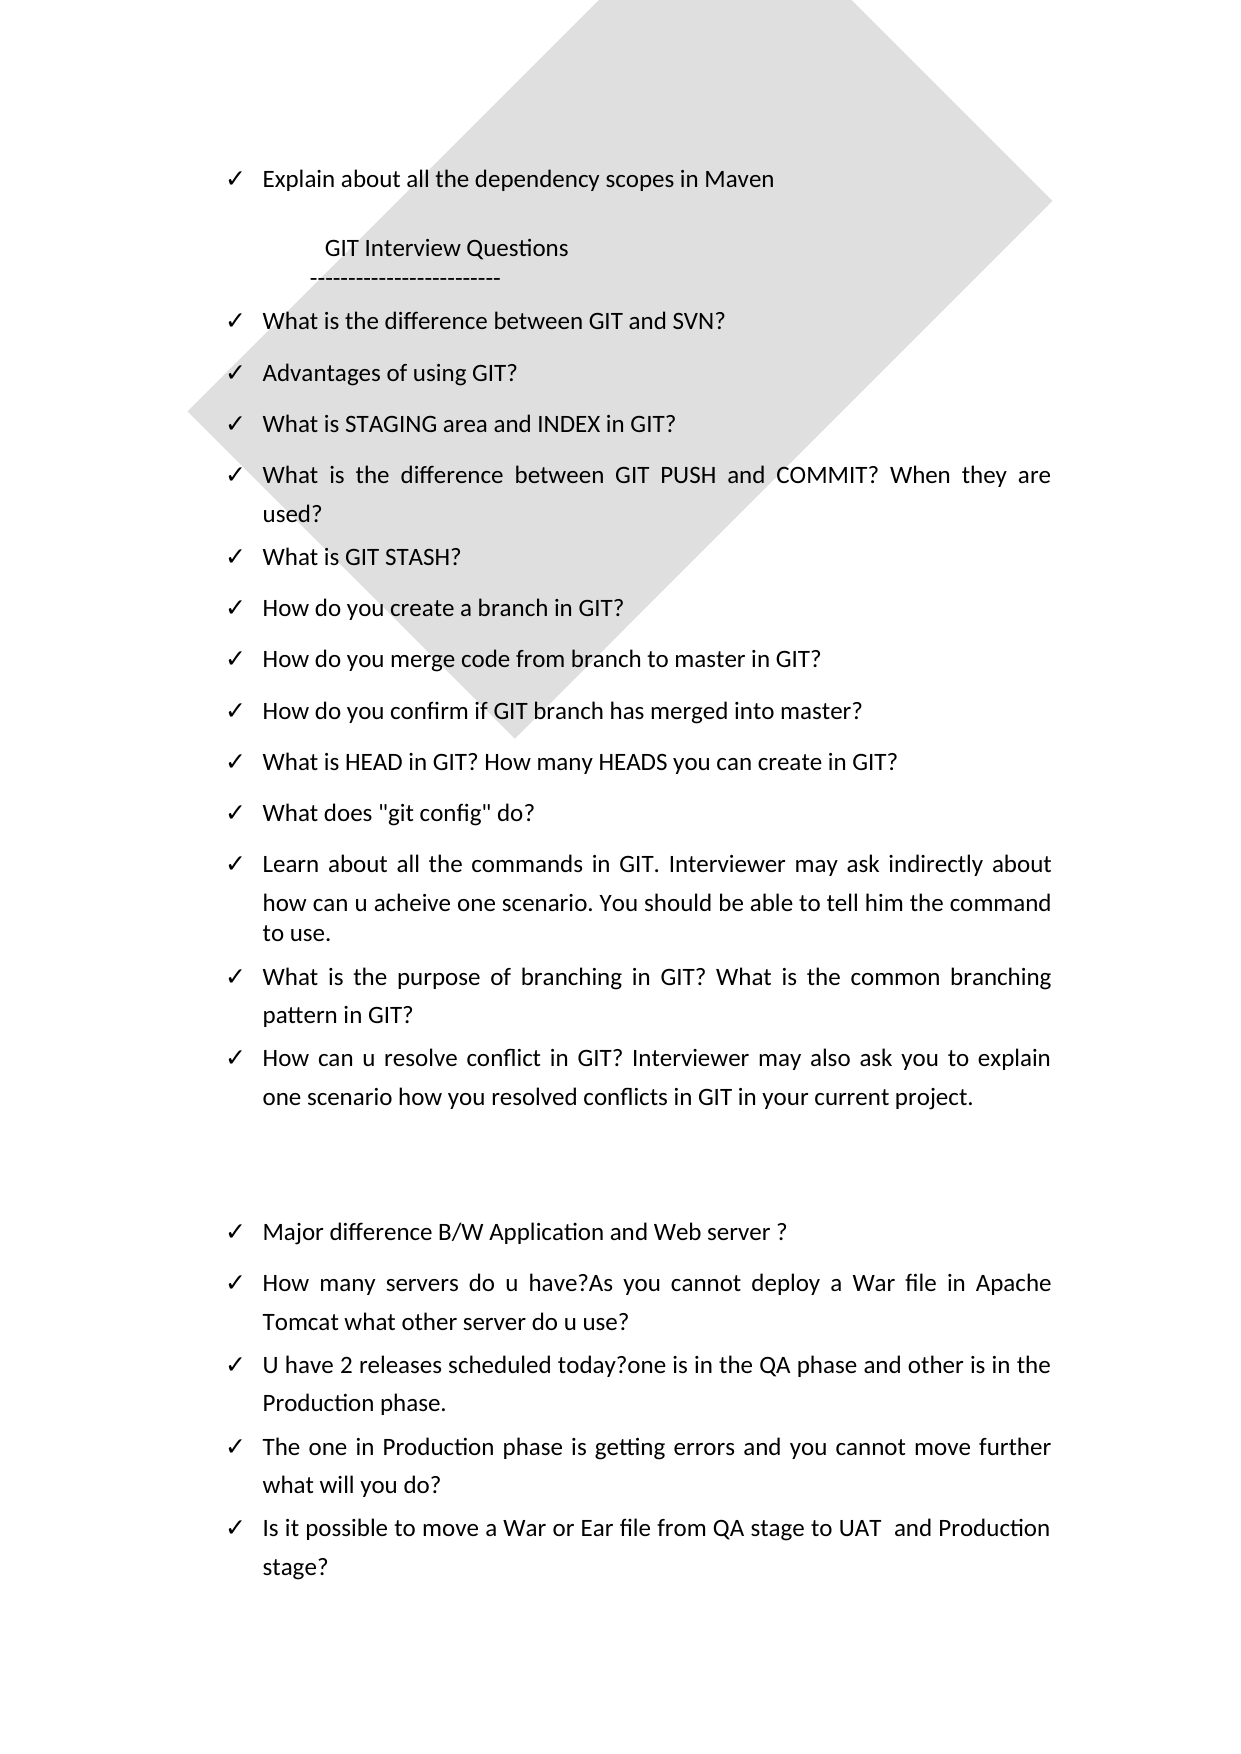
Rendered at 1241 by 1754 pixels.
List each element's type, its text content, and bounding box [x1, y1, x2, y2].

list How do you confirm if GIT branch has merged into master? [225, 682, 1053, 733]
list Advantages of using GIT? [225, 344, 1053, 395]
list What is the difference between GIT and SVN? [225, 293, 1053, 344]
list Explain about all the dependency scopes in Maven [225, 150, 1053, 201]
list Is it possible to move a War or Ear file from QA stage to UAT and Production stage? [225, 1500, 1053, 1582]
text ------------------------- [225, 262, 1053, 293]
list How many servers do u have?As you cannot deploy a War file in Apache Tomcat what other server do u use? [225, 1254, 1053, 1336]
list What is the difference between GIT PUSH and COMMIT? When they are used? [225, 447, 1053, 528]
list How do you merge code from branch to master in GIT? [225, 631, 1053, 682]
list The one in Production phase is getting errors and you cannot move further what will you do? [225, 1418, 1053, 1500]
list What is GIT STASH? [225, 528, 1053, 579]
list What is HEAD in GIT? How many HEADS you can create in GIT? [225, 733, 1053, 784]
list What does "git config" do? [225, 784, 1053, 836]
list What is the purpose of branching in GIT? What is the common branching pattern in GIT? [225, 948, 1053, 1030]
text GIT Interview Questions [262, 232, 1053, 262]
list U have 2 releases scheduled today?one is in the QA phase and other is in the Production phase. [225, 1336, 1053, 1418]
list Learn about all the commands in GIT. Interviewer may ask indirectly about how can u acheive one scenario. You should be able to tell him the command to use. [225, 836, 1053, 948]
list What is STAGING area and INDEX in GIT? [225, 395, 1053, 447]
list Major difference B/W Application and Web server ? [225, 1203, 1053, 1254]
list How can u resolve conflict in GIT? Interviewer may also ask you to explain one scenario how you resolved conflicts in GIT in your current project. [225, 1030, 1053, 1112]
list How do you create a branch in GIT? [225, 579, 1053, 631]
